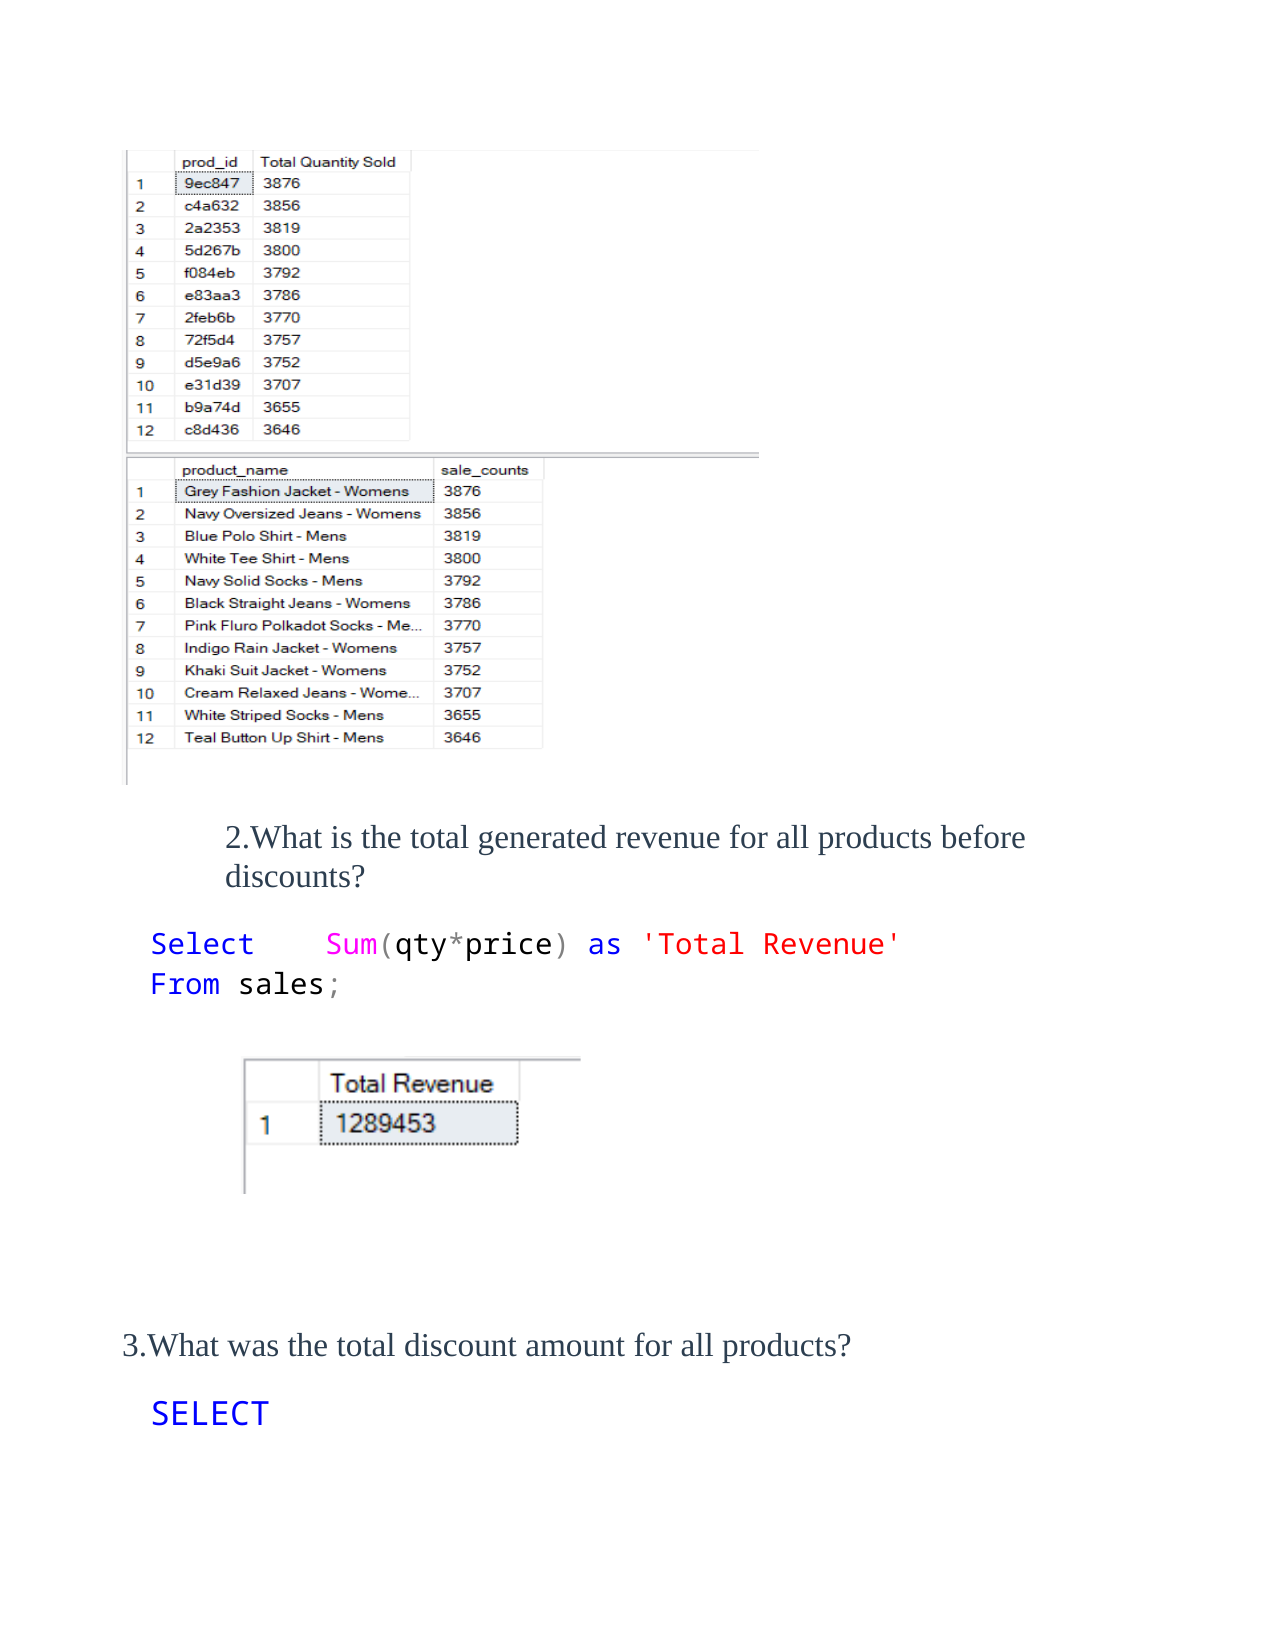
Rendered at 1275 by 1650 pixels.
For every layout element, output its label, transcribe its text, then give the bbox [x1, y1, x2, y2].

text 3.What was the total discount amount for all products? [122, 1325, 1125, 1363]
text 2.What is the total generated revenue for all products before discounts? [225, 818, 1125, 894]
picture [240, 1056, 581, 1194]
picture [121, 150, 759, 785]
text SELECT [150, 1390, 1125, 1435]
text From sales; [150, 963, 1125, 1003]
text Select Sum(qty*price) as 'Total Revenue' [150, 924, 1125, 963]
